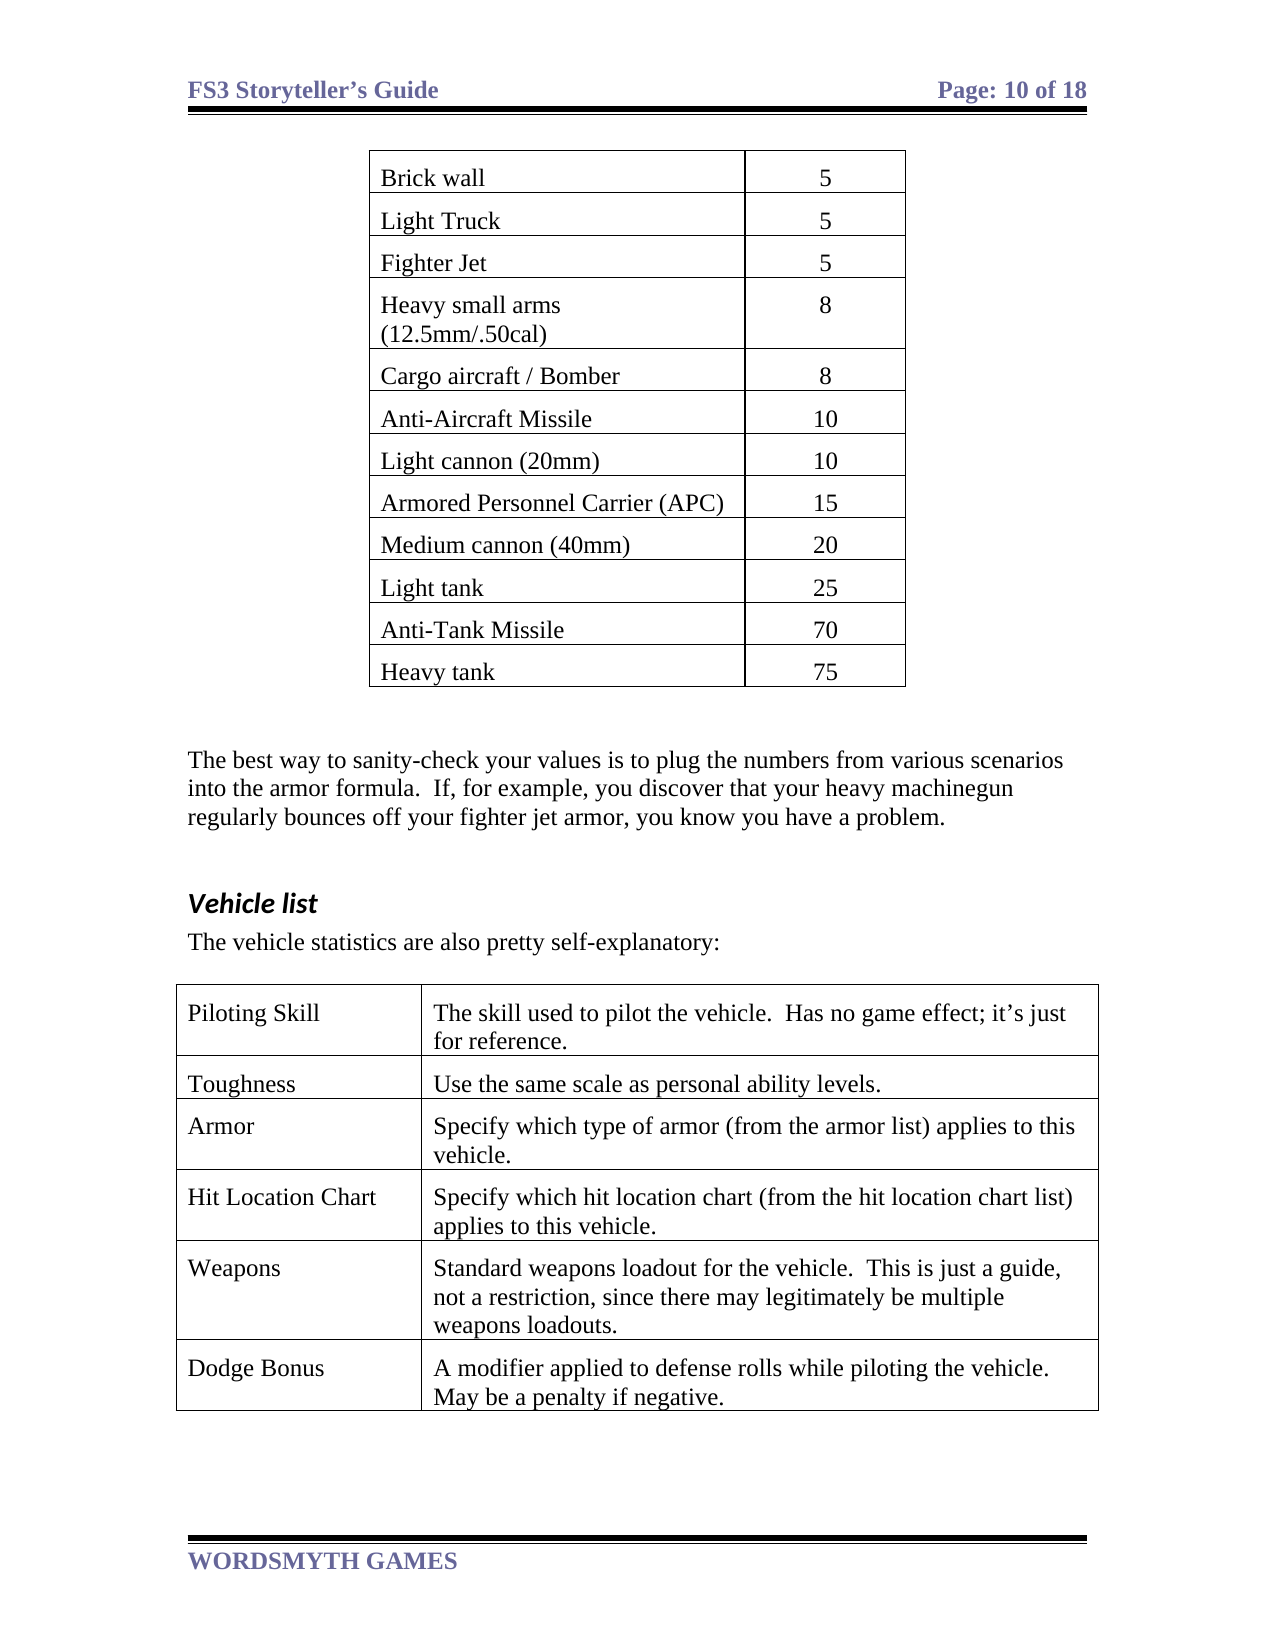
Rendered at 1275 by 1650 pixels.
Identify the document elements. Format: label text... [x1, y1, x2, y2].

table_cell 20 [746, 518, 905, 559]
table_cell Cargo aircraft / Bomber [370, 349, 744, 390]
table_cell Specify which type of armor (from the armor list) applies to this vehicle. [422, 1099, 1098, 1168]
table_cell Weapons [177, 1241, 421, 1339]
table_cell Use the same scale as personal ability levels. [422, 1056, 1098, 1097]
table_cell Light cannon (20mm) [370, 434, 744, 475]
table_cell Brick wall [370, 151, 744, 192]
table_cell 10 [746, 391, 905, 432]
table_cell Heavy tank [370, 645, 744, 686]
table_header Piloting Skill [177, 985, 421, 1055]
table_cell Toughness [177, 1056, 421, 1097]
table_cell Hit Location Chart [177, 1170, 421, 1239]
table_cell 8 [746, 278, 905, 348]
table_cell Heavy small arms (12.5mm/.50cal) [370, 278, 744, 348]
table_cell Light tank [370, 560, 744, 602]
table_header The skill used to pilot the vehicle. Has no game effect; it’s just for reference. [422, 985, 1098, 1055]
table_cell 15 [746, 476, 905, 517]
table_cell 5 [746, 236, 905, 277]
table_cell Fighter Jet [370, 236, 744, 277]
subtitle Vehicle list [187, 885, 1087, 920]
table_cell A modifier applied to defense rolls while piloting the vehicle. May be a penalty if negative. [422, 1340, 1098, 1410]
table_cell 5 [746, 151, 905, 192]
table_cell Medium cannon (40mm) [370, 518, 744, 559]
text The vehicle statistics are also pretty self-explanatory: [187, 927, 1087, 955]
table_cell Dodge Bonus [177, 1340, 421, 1410]
text The best way to sanity-check your values is to plug the numbers from various scenarios into the armor formula. If, for example, you discover that your heavy machinegun regularly bounces off your fighter jet armor, you know you have a problem. [187, 745, 1087, 831]
table_cell 75 [746, 645, 905, 686]
table_cell Armored Personnel Carrier (APC) [370, 476, 744, 517]
table_cell Specify which hit location chart (from the hit location chart list) applies to this vehicle. [422, 1170, 1098, 1239]
table_cell Anti-Tank Missile [370, 603, 744, 644]
table_cell Standard weapons loadout for the vehicle. This is just a guide, not a restriction, since there may legitimately be multiple weapons loadouts. [422, 1241, 1098, 1339]
table_cell Anti-Aircraft Missile [370, 391, 744, 432]
table_cell 8 [746, 349, 905, 390]
table_cell 10 [746, 434, 905, 475]
table_cell Armor [177, 1099, 421, 1168]
table_cell 5 [746, 193, 905, 234]
table_cell Light Truck [370, 193, 744, 234]
table_cell 70 [746, 603, 905, 644]
table_cell 25 [746, 560, 905, 602]
